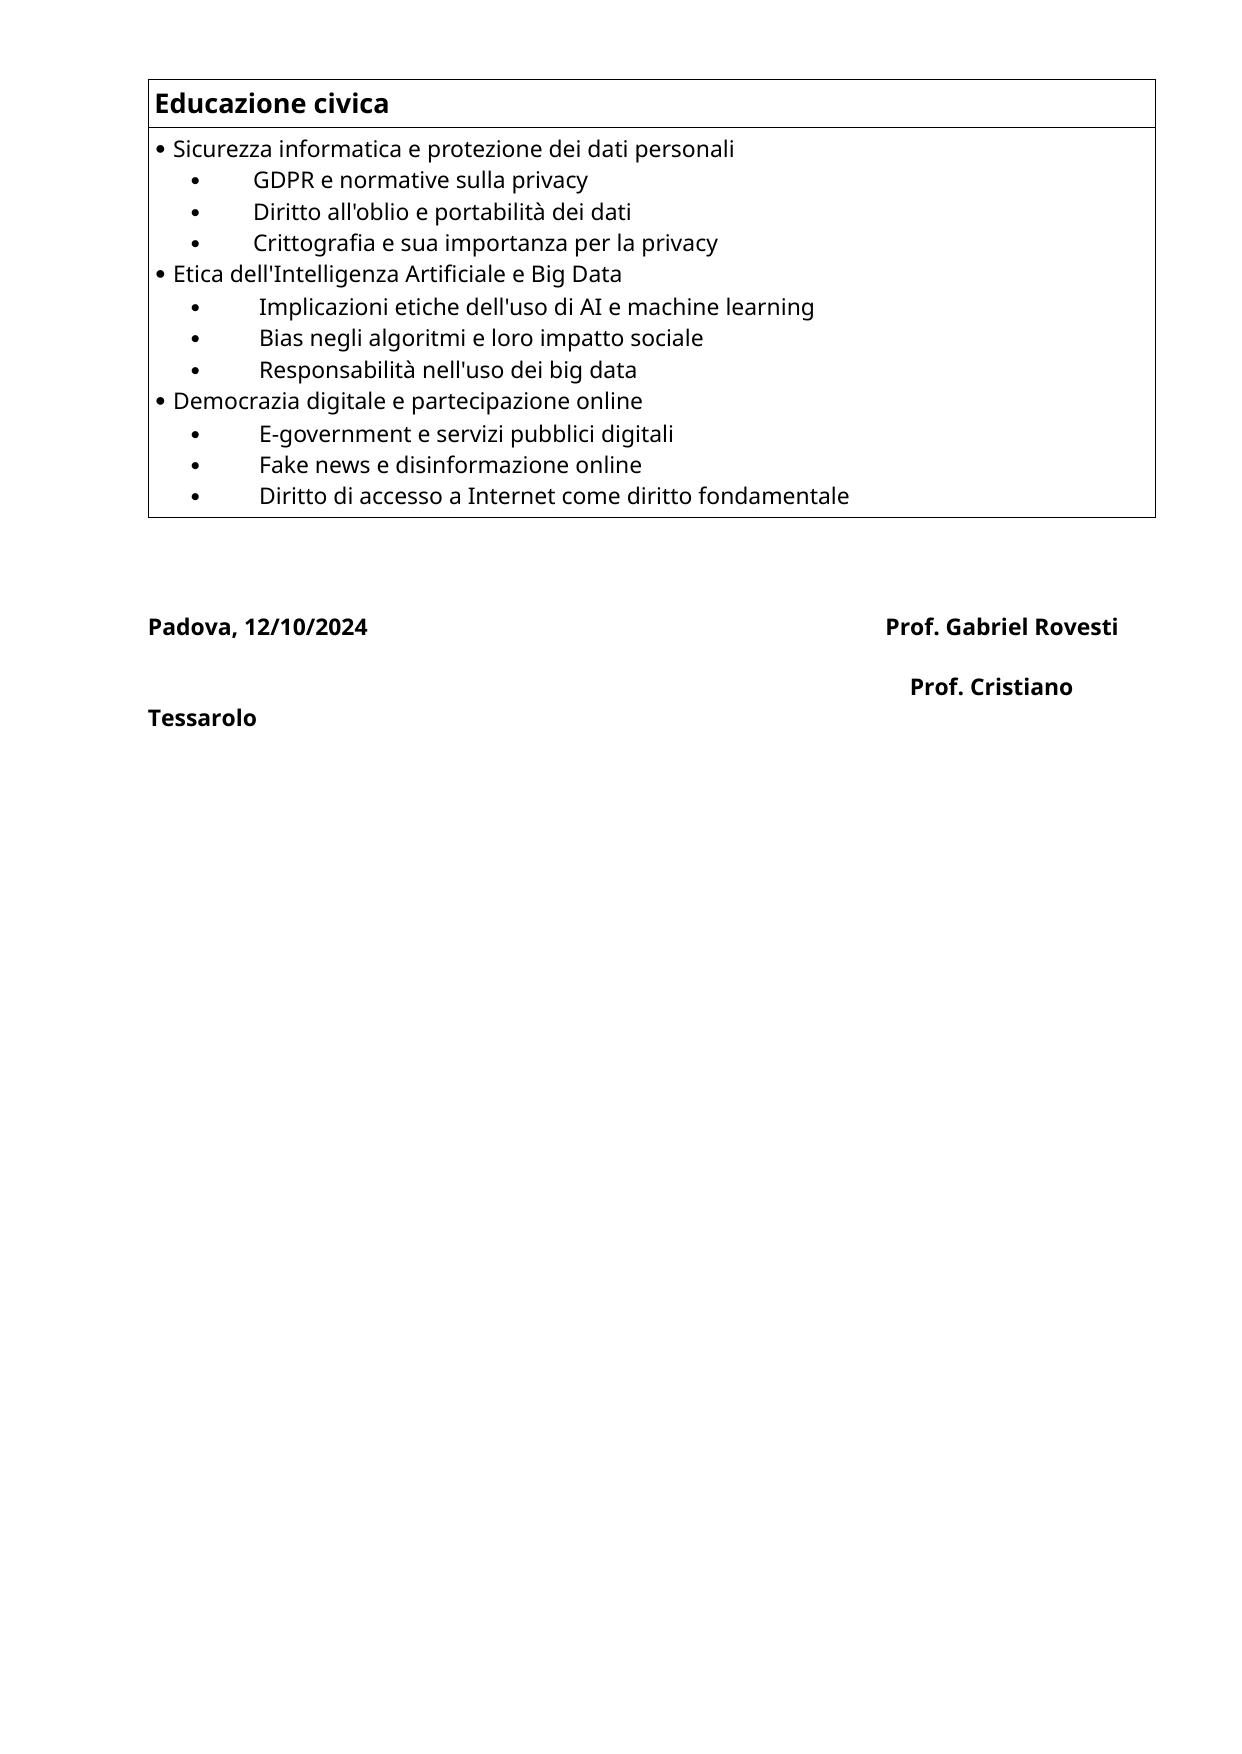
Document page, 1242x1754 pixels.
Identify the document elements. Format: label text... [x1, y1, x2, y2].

table_header Educazione civica [149, 80, 1155, 127]
text Padova, 12/10/2024 Prof. Gabriel Rovesti [148, 611, 1154, 642]
text Prof. Cristiano Tessarolo [148, 671, 1154, 733]
